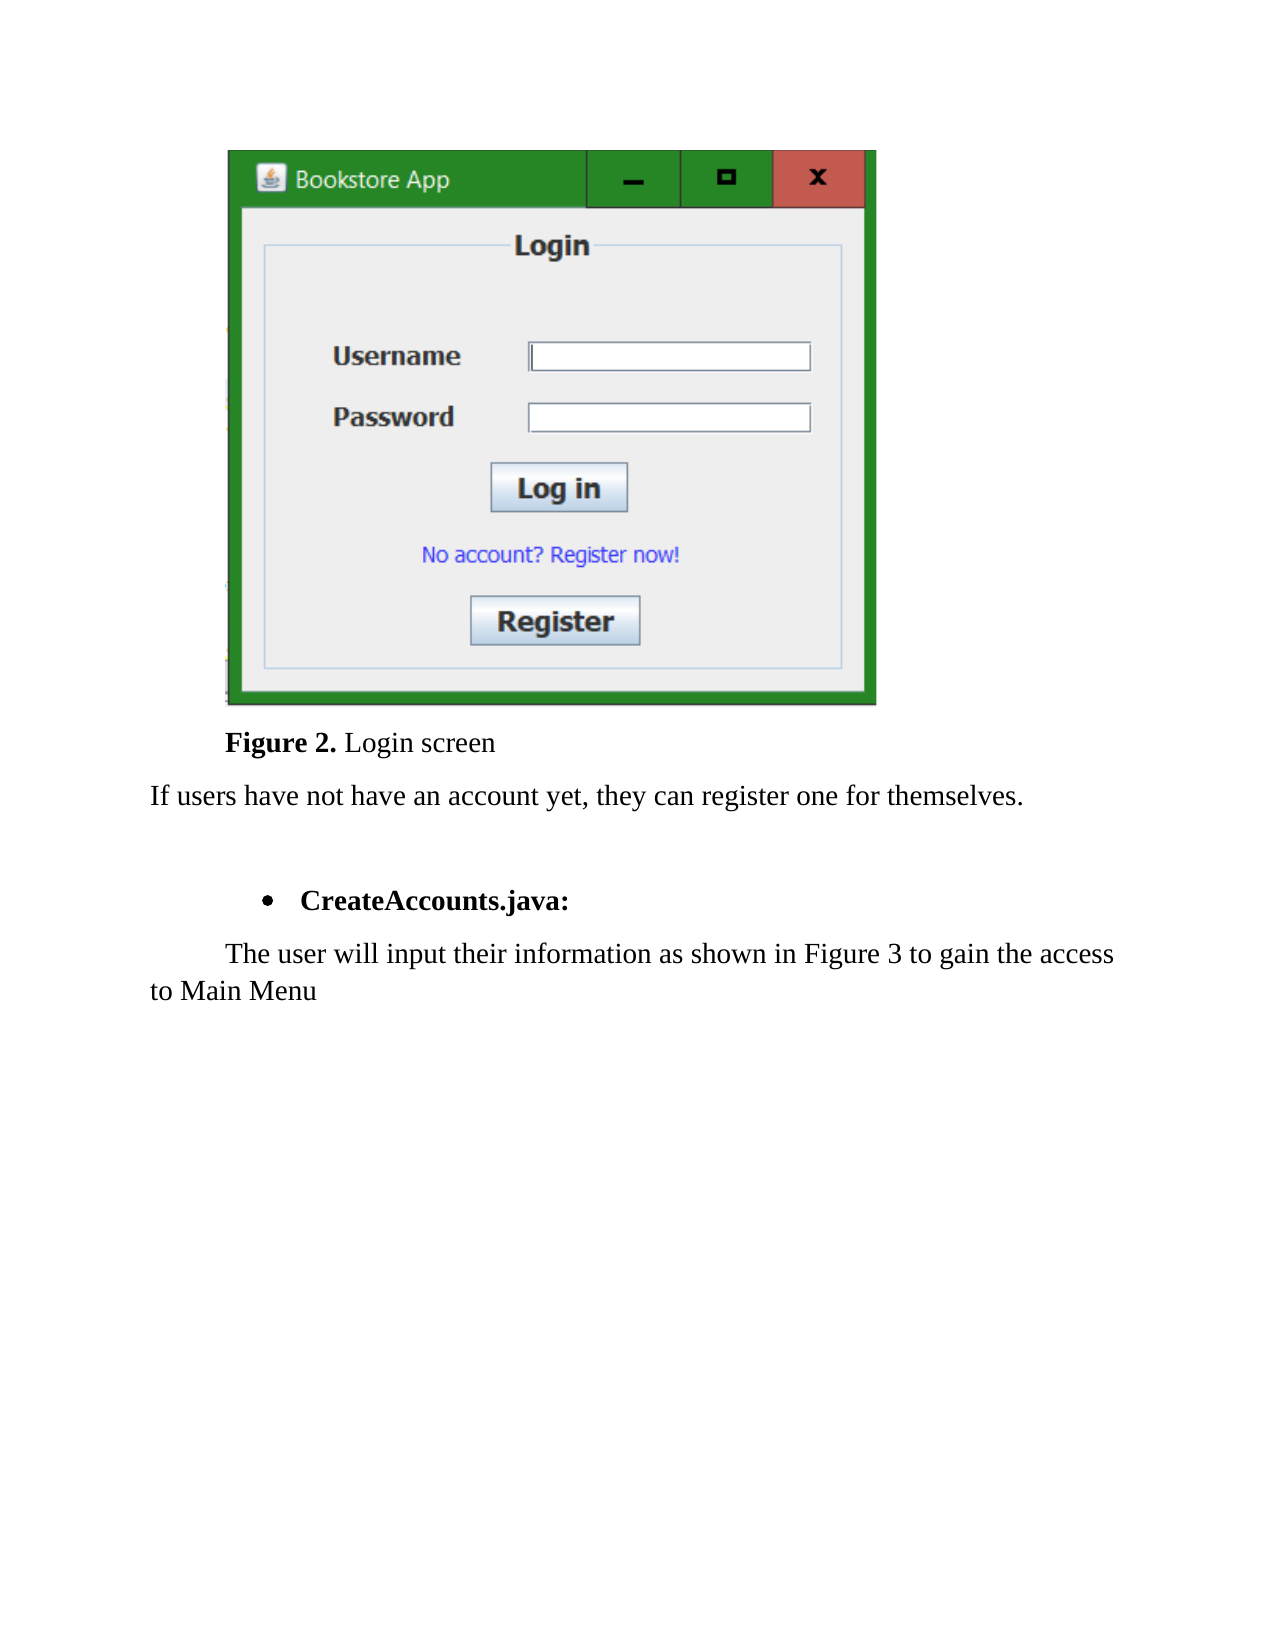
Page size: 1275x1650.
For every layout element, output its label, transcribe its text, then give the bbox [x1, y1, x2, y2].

list CreateAccounts.java: [262, 883, 1125, 917]
text Figure 2. Login screen [150, 725, 1125, 759]
picture [225, 150, 877, 707]
text The user will input their information as shown in Figure 3 to gain the access to Main Menu [150, 936, 1125, 1006]
text If users have not have an account yet, they can register one for themselves. [150, 778, 1125, 811]
